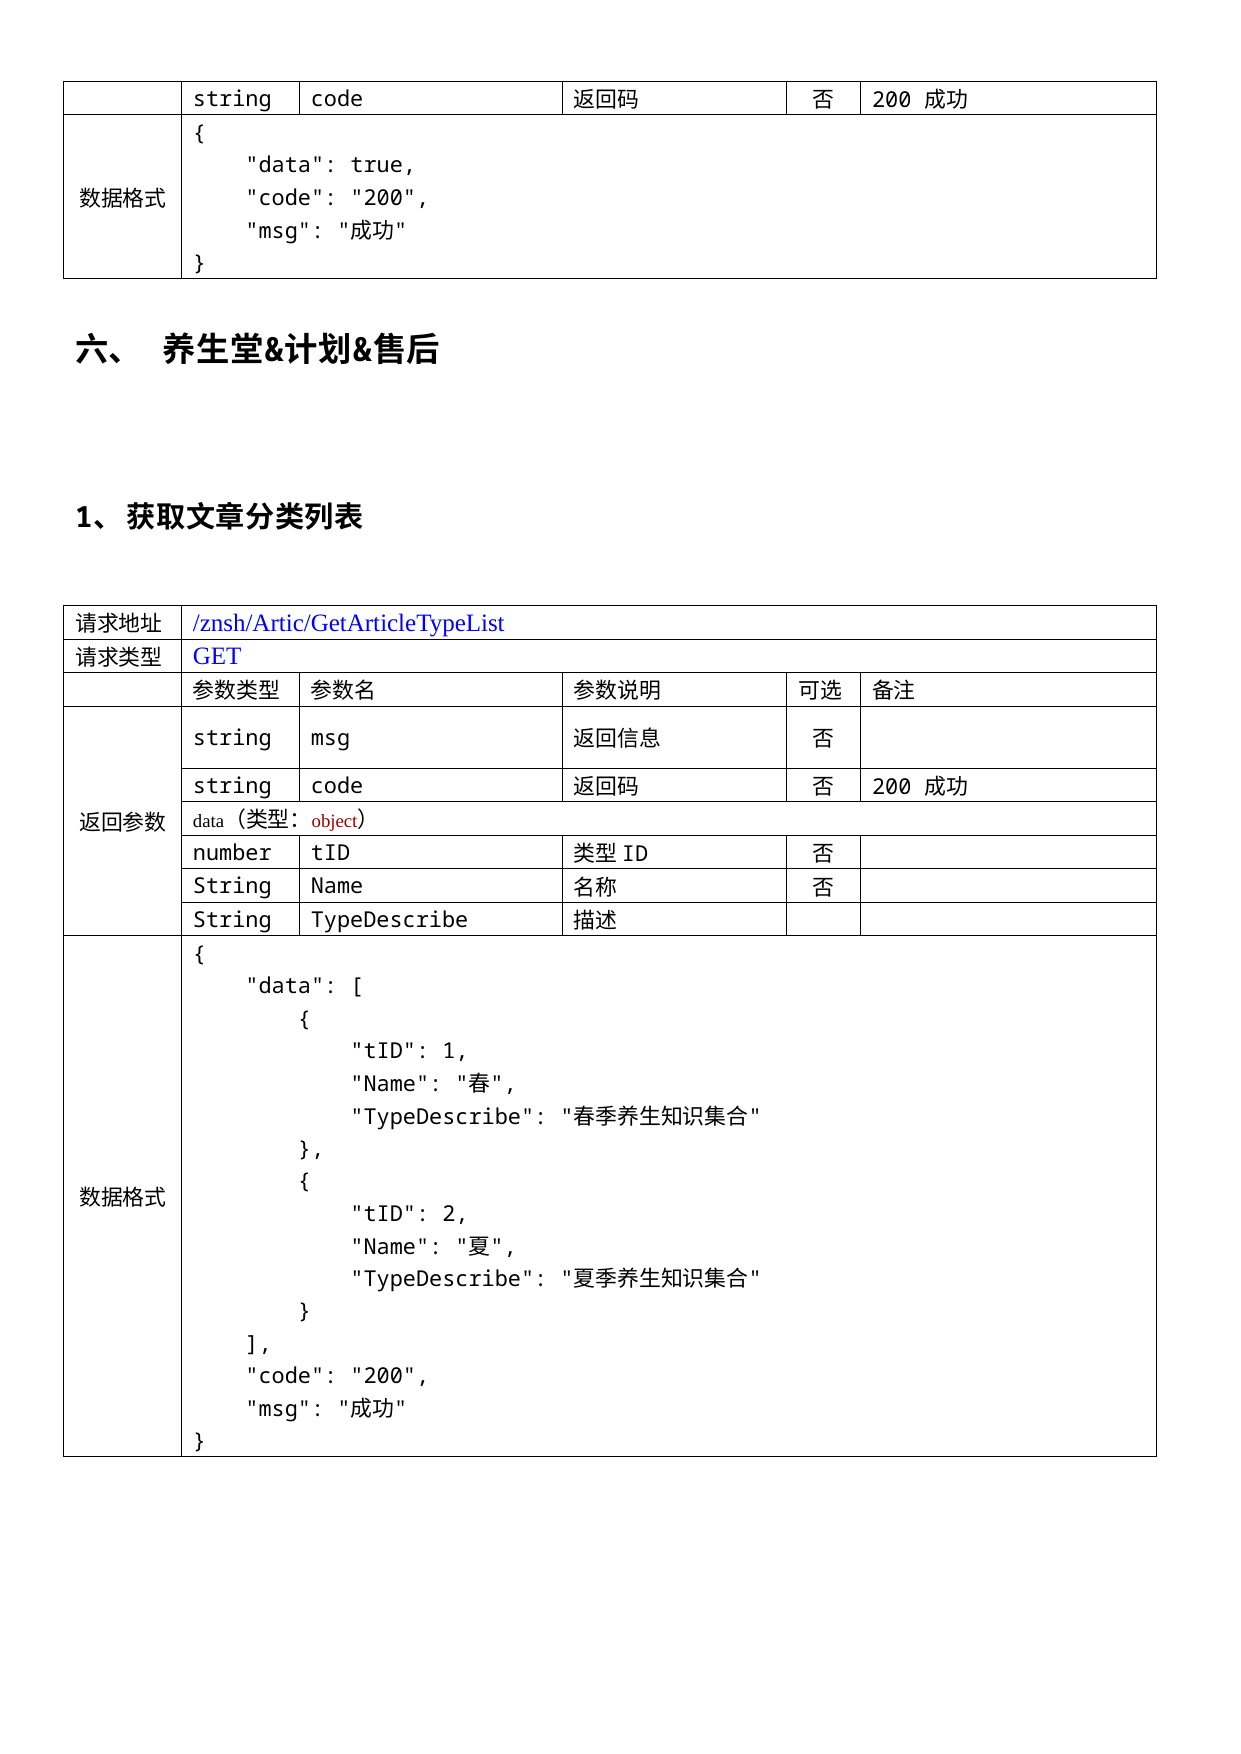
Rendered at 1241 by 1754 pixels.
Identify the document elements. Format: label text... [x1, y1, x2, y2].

table_cell [64, 673, 181, 706]
table_cell string [182, 769, 299, 801]
table_cell 参数说明 [563, 673, 786, 706]
table_cell 200 成功 [861, 82, 1156, 114]
table_cell 返回信息 [563, 707, 786, 767]
table_cell [787, 903, 860, 935]
table_cell 描述 [563, 903, 786, 935]
table_cell number [182, 836, 299, 868]
table_cell String [182, 869, 299, 902]
table_cell 否 [787, 769, 860, 801]
subtitle 获取文章分类列表 [75, 482, 1165, 547]
table_cell [861, 903, 1156, 935]
table_cell { "data": true, "code": "200", "msg": "成功" } [182, 115, 1156, 278]
table_cell string [182, 82, 299, 114]
table_cell tID [300, 836, 562, 868]
table_cell 参数类型 [182, 673, 299, 706]
table_cell code [300, 82, 562, 114]
table_cell 返回码 [563, 82, 786, 114]
table_cell msg [300, 707, 562, 767]
table_header /znsh/Artic/GetArticleTypeList [182, 606, 1156, 638]
table_cell 数据格式 [64, 936, 181, 1456]
table_cell 200 成功 [861, 769, 1156, 801]
table_cell [861, 707, 1156, 767]
table_cell string [182, 707, 299, 767]
table_cell 返回码 [563, 769, 786, 801]
table_cell 返回参数 [64, 707, 181, 935]
table_cell { "data": [ { "tID": 1, "Name": "春", "TypeDescribe": "春季养生知识集合" }, { "tID": 2, "Name": "夏", "TypeDescribe": "夏季养生知识集合" } ], "code": "200", "msg": "成功" } [182, 936, 1156, 1456]
table_cell 可选 [787, 673, 860, 706]
table_cell String [182, 903, 299, 935]
table_cell 否 [787, 836, 860, 868]
table_cell TypeDescribe [300, 903, 562, 935]
table_cell 备注 [861, 673, 1156, 706]
table_cell 否 [787, 869, 860, 902]
table_cell Name [300, 869, 562, 902]
table_cell [861, 869, 1156, 902]
table_cell 请求类型 [64, 640, 181, 672]
subtitle 养生堂&计划&售后 [75, 314, 1165, 379]
table_cell code [300, 769, 562, 801]
table_cell 类型ID [563, 836, 786, 868]
table_cell 否 [787, 707, 860, 767]
table_cell 否 [787, 82, 860, 114]
table_cell [861, 836, 1156, 868]
table_cell 数据格式 [64, 115, 181, 278]
table_cell 名称 [563, 869, 786, 902]
table_header 请求地址 [64, 606, 181, 638]
table_cell data（类型：object） [182, 802, 1156, 834]
table_cell GET [182, 640, 1156, 672]
table_cell 参数名 [300, 673, 562, 706]
